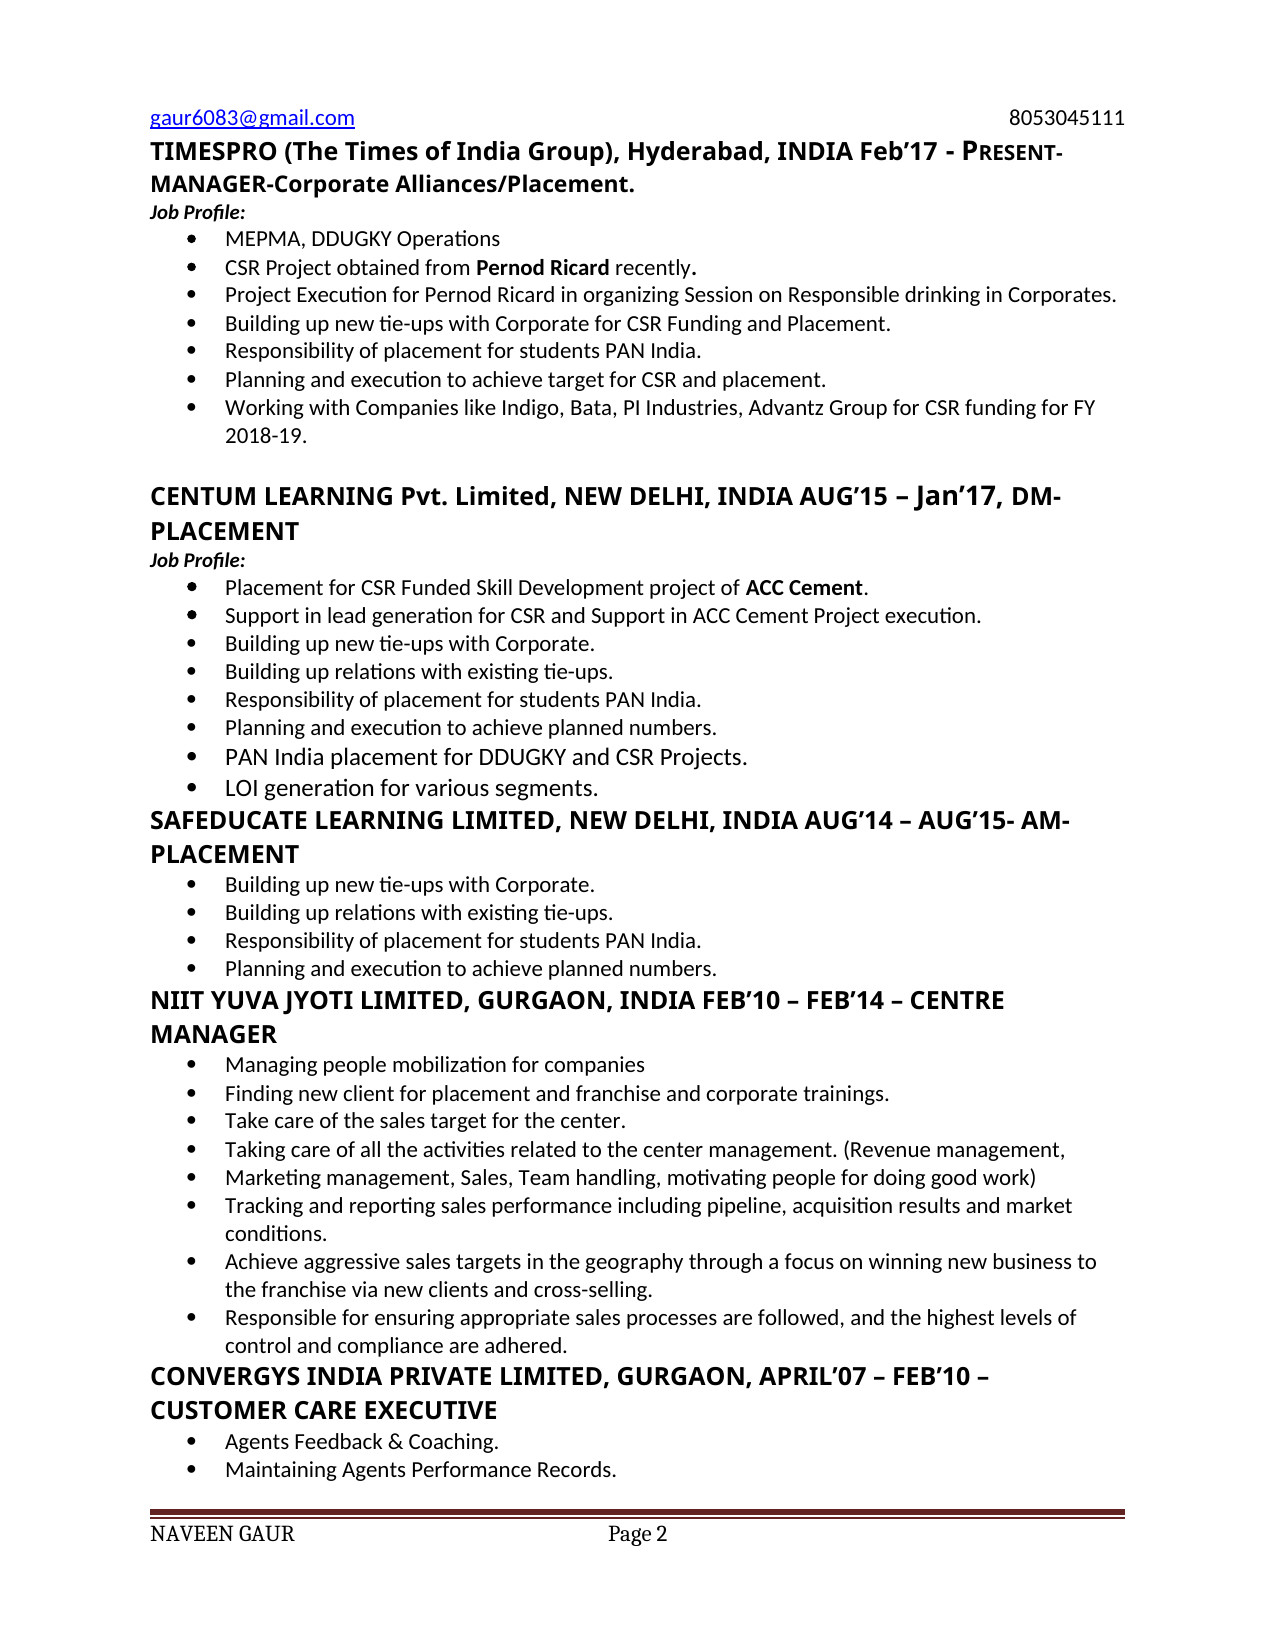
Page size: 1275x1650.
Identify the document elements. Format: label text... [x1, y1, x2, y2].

list Responsibility of placement for students PAN India. [187, 337, 1125, 365]
list Taking care of all the activities related to the center management. (Revenue management, [187, 1135, 1125, 1163]
list Planning and execution to achieve planned numbers. [187, 713, 1125, 741]
list Marketing management, Sales, Team handling, motivating people for doing good work) [187, 1163, 1125, 1191]
list CSR Project obtained from Pernod Ricard recently. [187, 253, 1125, 281]
list Building up new tie-ups with Corporate for CSR Funding and Placement. [187, 309, 1125, 337]
text CENTUM LEARNING Pvt. Limited, NEW DELHI, INDIA AUG’15 – Jan’17, DM-PLACEMENT [150, 477, 1125, 548]
list control and compliance are adhered. [225, 1331, 1125, 1359]
list Support in lead generation for CSR and Support in ACC Cement Project execution. [187, 601, 1125, 629]
text Job Profile: [150, 199, 1125, 224]
list Building up relations with existing tie-ups. [187, 898, 1125, 926]
list Responsibility of placement for students PAN India. [187, 926, 1125, 954]
list Agents Feedback & Coaching. [187, 1427, 1125, 1455]
list Working with Companies like Indigo, Bata, PI Industries, Advantz Group for CSR funding for FY 2018-19. [187, 393, 1125, 449]
list Maintaining Agents Performance Records. [187, 1455, 1125, 1483]
text CONVERGYS INDIA PRIVATE LIMITED, GURGAON, APRIL’07 – FEB’10 –CUSTOMER CARE EXECUTIVE [150, 1359, 1125, 1427]
list Building up new tie-ups with Corporate. [187, 870, 1125, 898]
list MEPMA, DDUGKY Operations [187, 224, 1125, 253]
list Project Execution for Pernod Ricard in organizing Session on Responsible drinking in Corporates. [187, 281, 1125, 309]
list PAN India placement for DDUGKY and CSR Projects. [187, 741, 1125, 772]
list Finding new client for placement and franchise and corporate trainings. [187, 1079, 1125, 1107]
list Achieve aggressive sales targets in the geography through a focus on winning new business to the franchise via new clients and cross-selling. [187, 1247, 1125, 1303]
list Managing people mobilization for companies [187, 1051, 1125, 1079]
list Take care of the sales target for the center. [187, 1107, 1125, 1135]
text SAFEDUCATE LEARNING LIMITED, NEW DELHI, INDIA AUG’14 – AUG’15- AM-PLACEMENT [150, 802, 1125, 870]
list LOI generation for various segments. [187, 772, 1125, 802]
text TIMESPRO (The Times of India Group), Hyderabad, INDIA Feb’17 - PRESENT- MANAGER-Corporate Alliances/Placement. [150, 131, 1125, 199]
list Planning and execution to achieve planned numbers. [187, 954, 1125, 982]
list Tracking and reporting sales performance including pipeline, acquisition results and market conditions. [187, 1191, 1125, 1247]
list Building up new tie-ups with Corporate. [187, 629, 1125, 657]
text Job Profile: [150, 548, 1125, 573]
list Responsible for ensuring appropriate sales processes are followed, and the highest levels of [187, 1303, 1125, 1331]
list Responsibility of placement for students PAN India. [187, 685, 1125, 713]
list Building up relations with existing tie-ups. [187, 657, 1125, 685]
text NIIT YUVA JYOTI LIMITED, GURGAON, INDIA FEB’10 – FEB’14 – CENTRE MANAGER [150, 982, 1125, 1051]
list Planning and execution to achieve target for CSR and placement. [187, 365, 1125, 393]
list Placement for CSR Funded Skill Development project of ACC Cement. [187, 573, 1125, 601]
